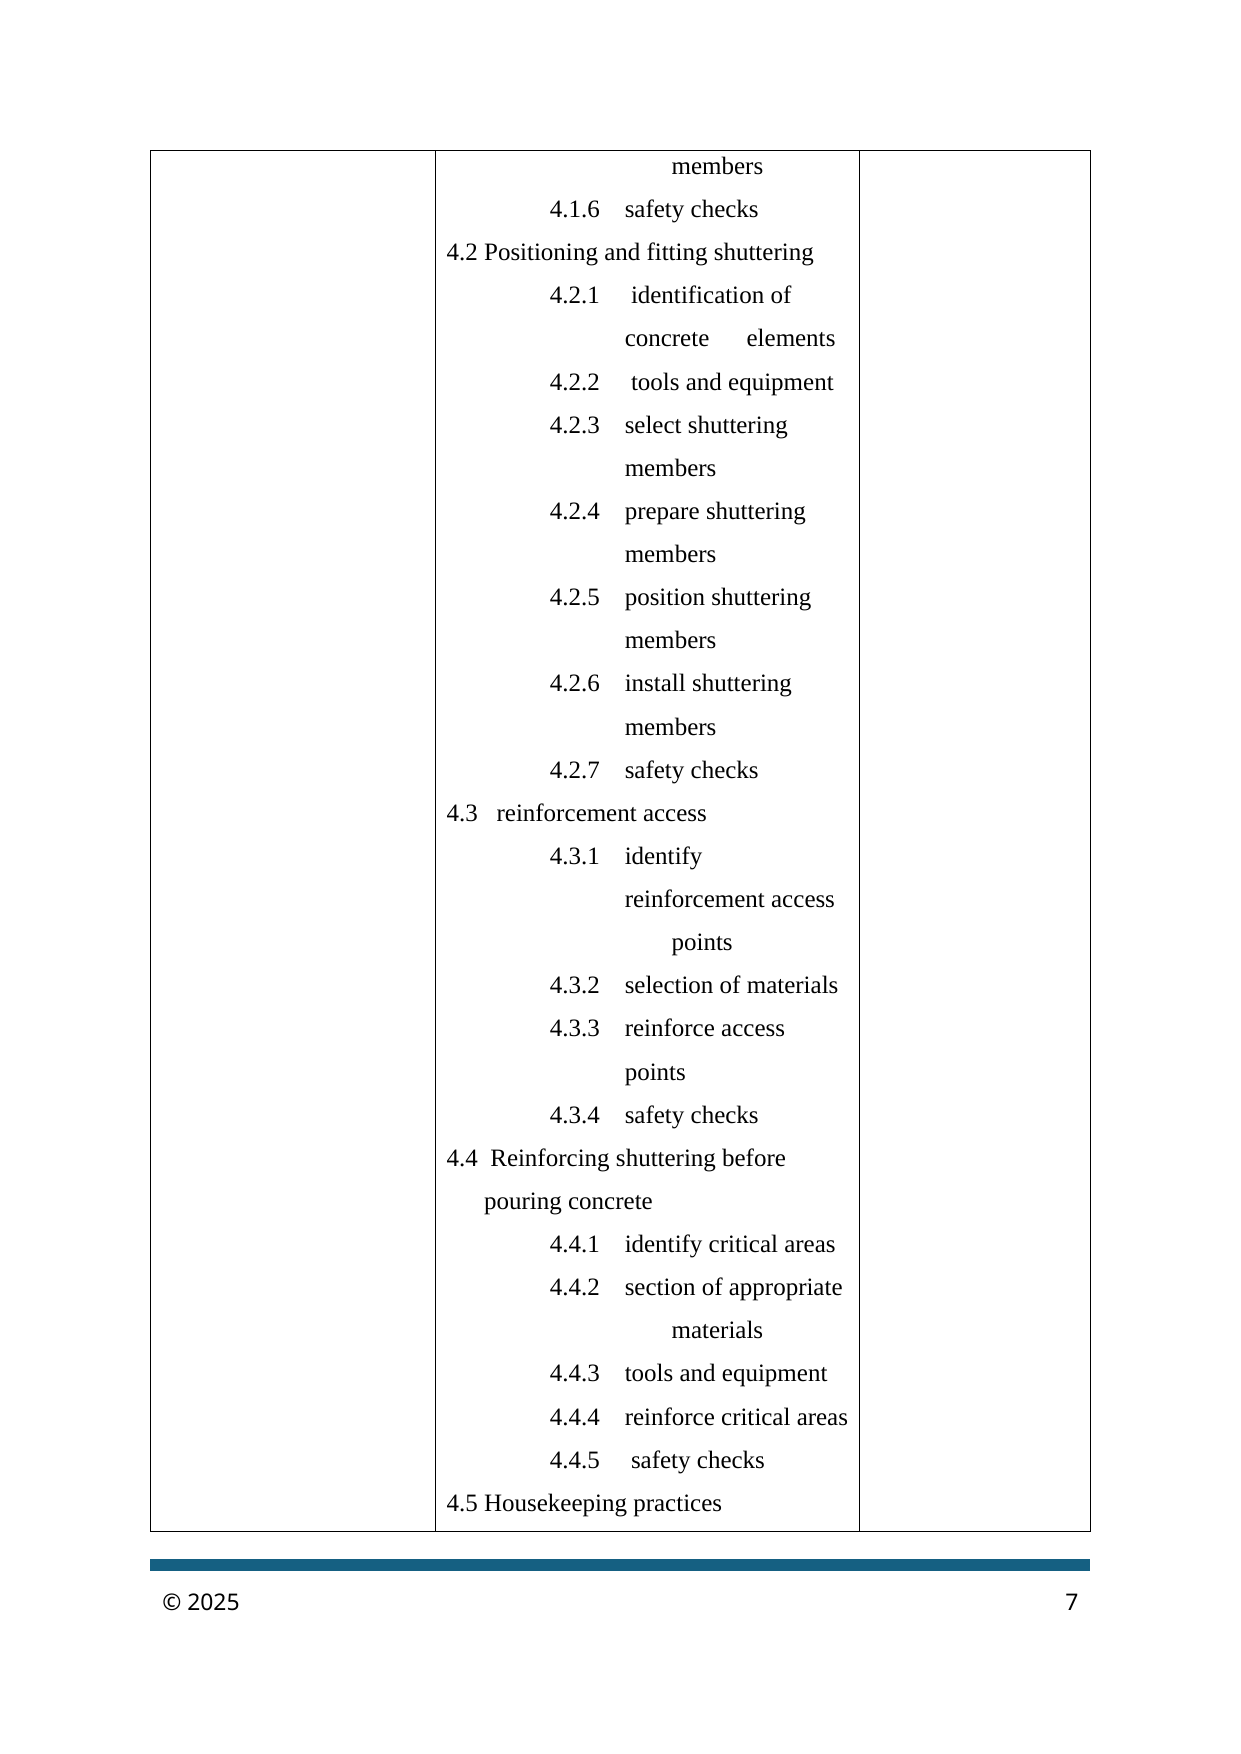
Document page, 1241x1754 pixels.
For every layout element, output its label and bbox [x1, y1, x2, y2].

table_cell [151, 151, 435, 1531]
table_cell [860, 151, 1090, 1531]
table_cell [436, 151, 859, 1531]
